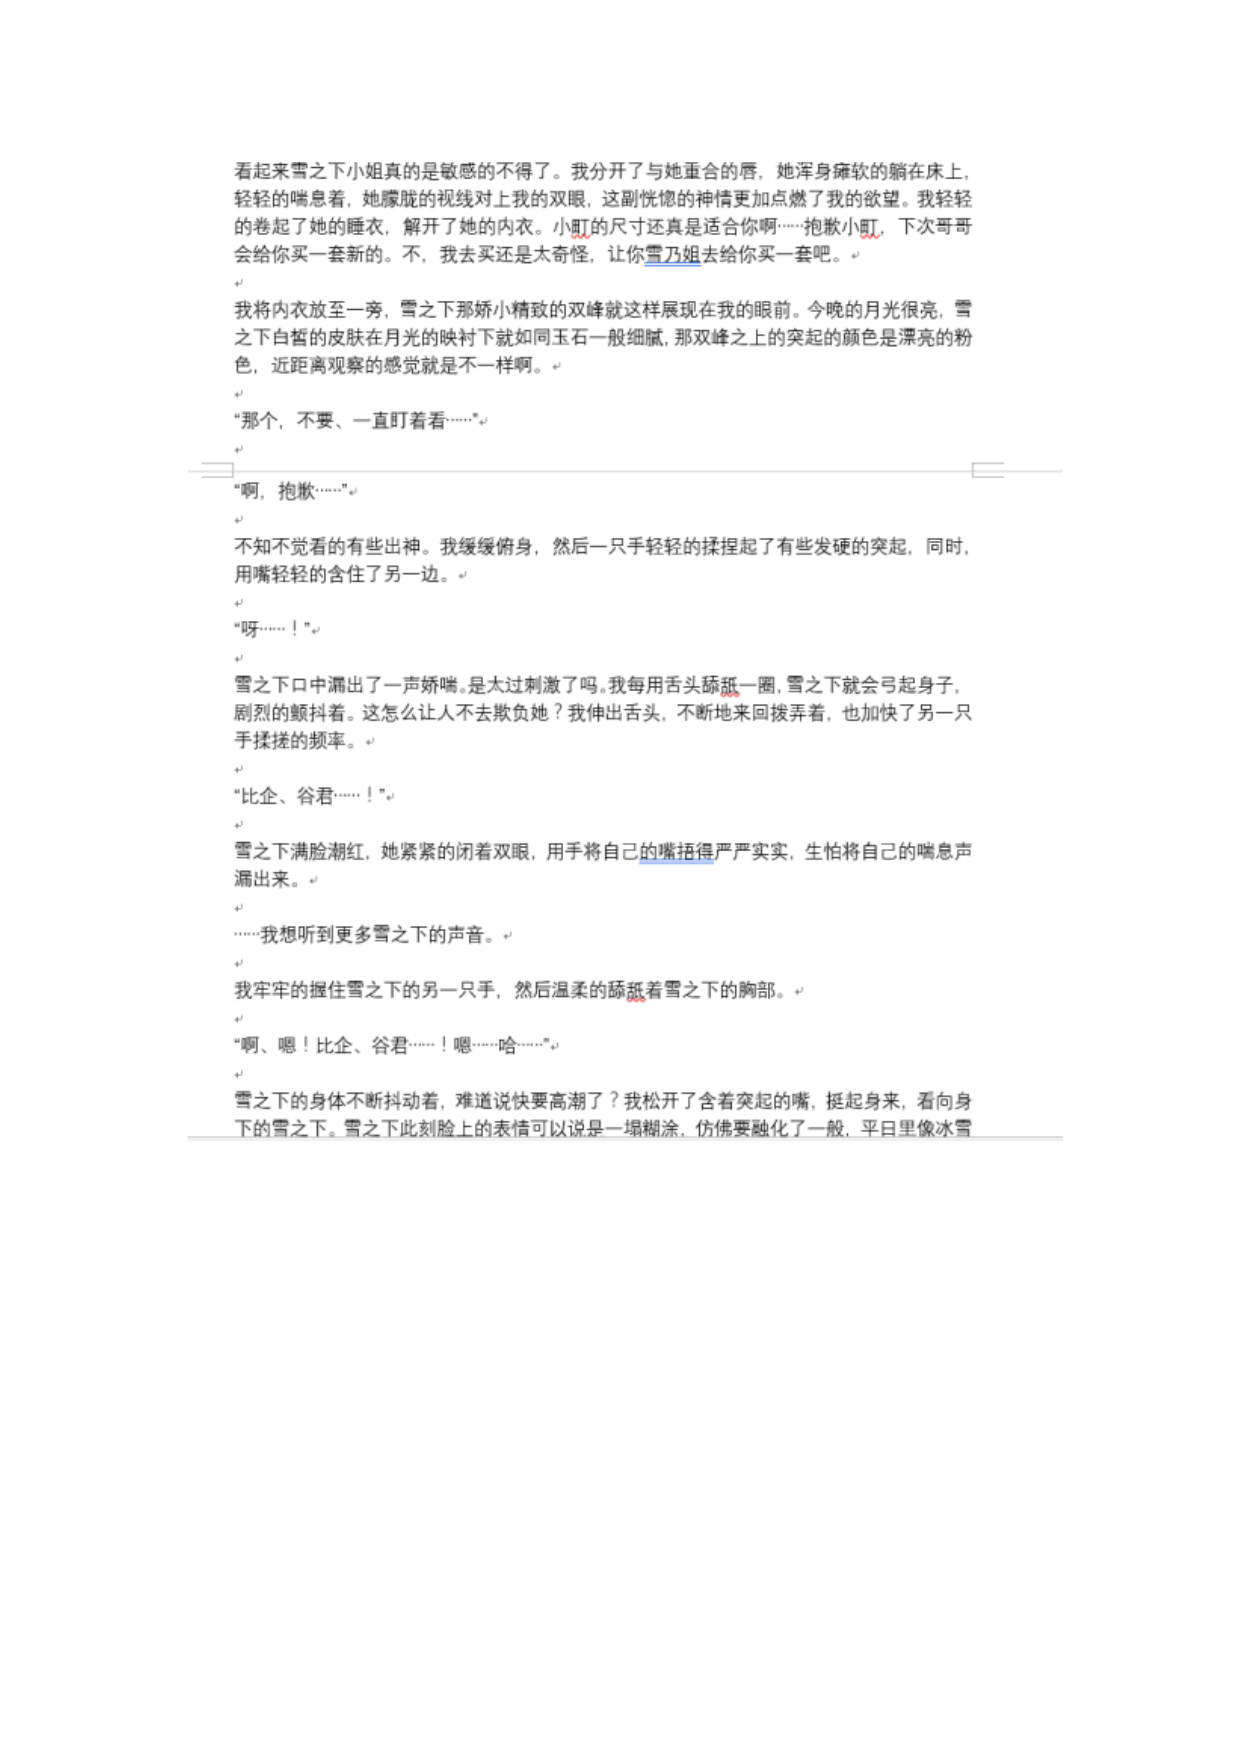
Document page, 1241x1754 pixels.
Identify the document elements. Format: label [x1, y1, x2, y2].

picture [187, 162, 1063, 1141]
